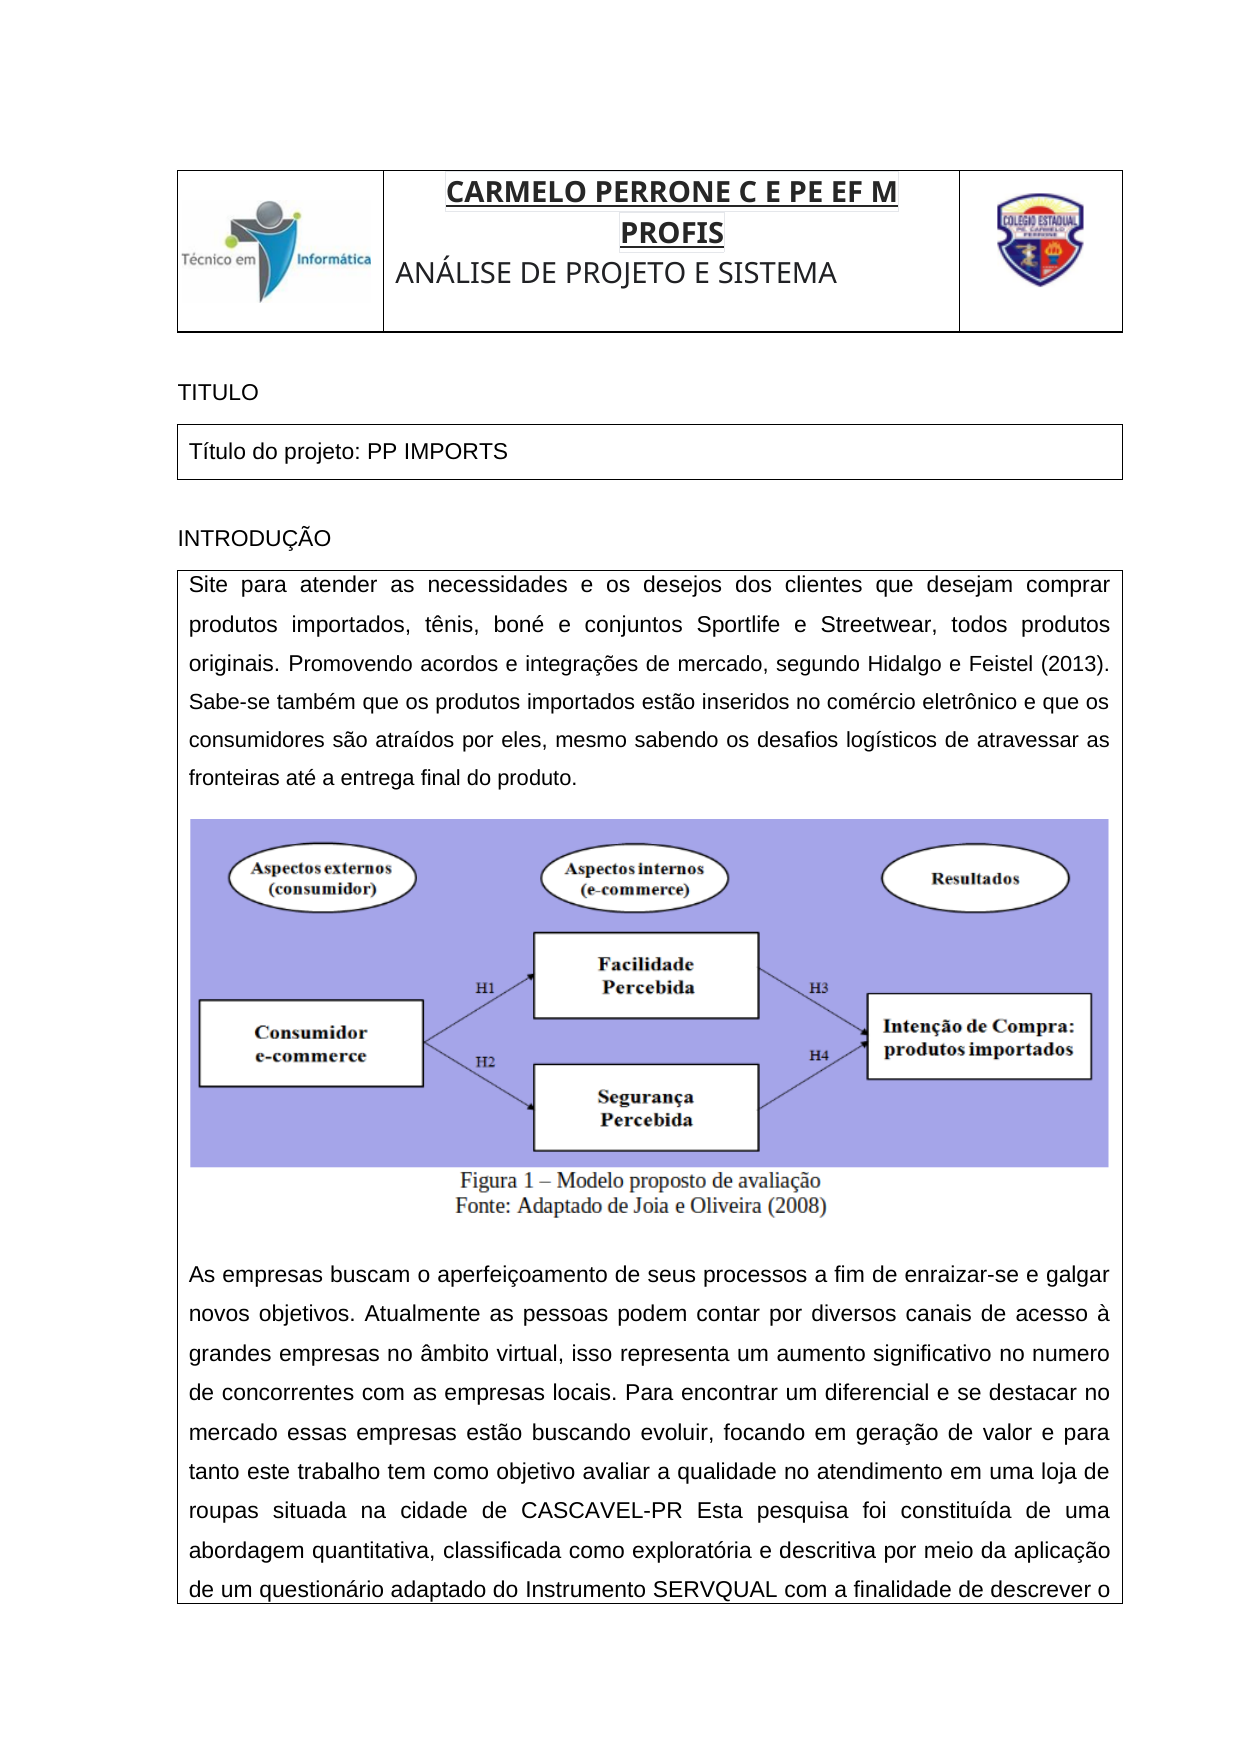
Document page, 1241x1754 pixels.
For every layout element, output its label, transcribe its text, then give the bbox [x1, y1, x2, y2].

picture [188, 819, 1111, 1219]
picture [971, 171, 1101, 295]
table_header Título do projeto: PP IMPORTS [178, 425, 1122, 479]
picture [181, 200, 371, 303]
text TITULO [177, 379, 1122, 406]
text INTRODUÇÃO [177, 525, 1122, 551]
